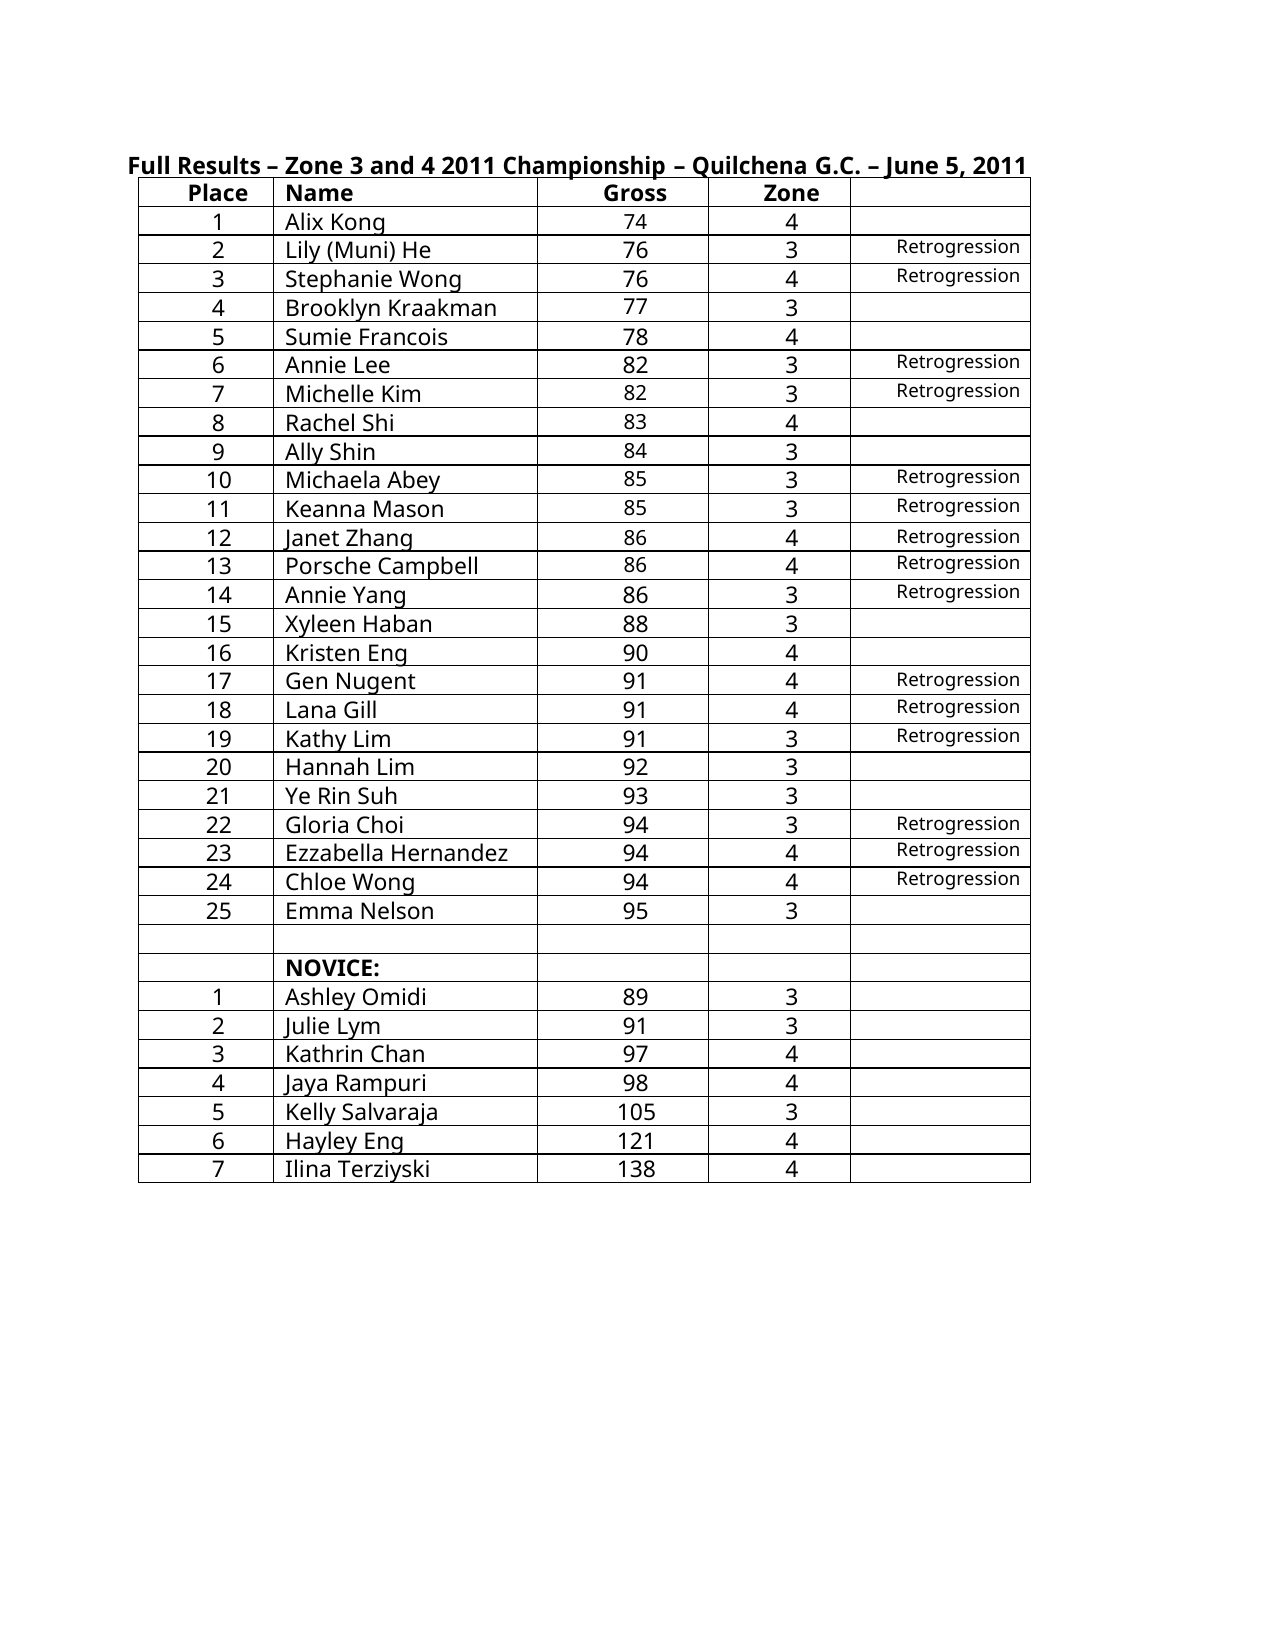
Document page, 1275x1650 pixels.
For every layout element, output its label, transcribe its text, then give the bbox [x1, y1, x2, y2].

text Full Results – Zone 3 and 4 2011 Championship – Quilchena G.C. – June 5, 2011 [127, 149, 1096, 181]
